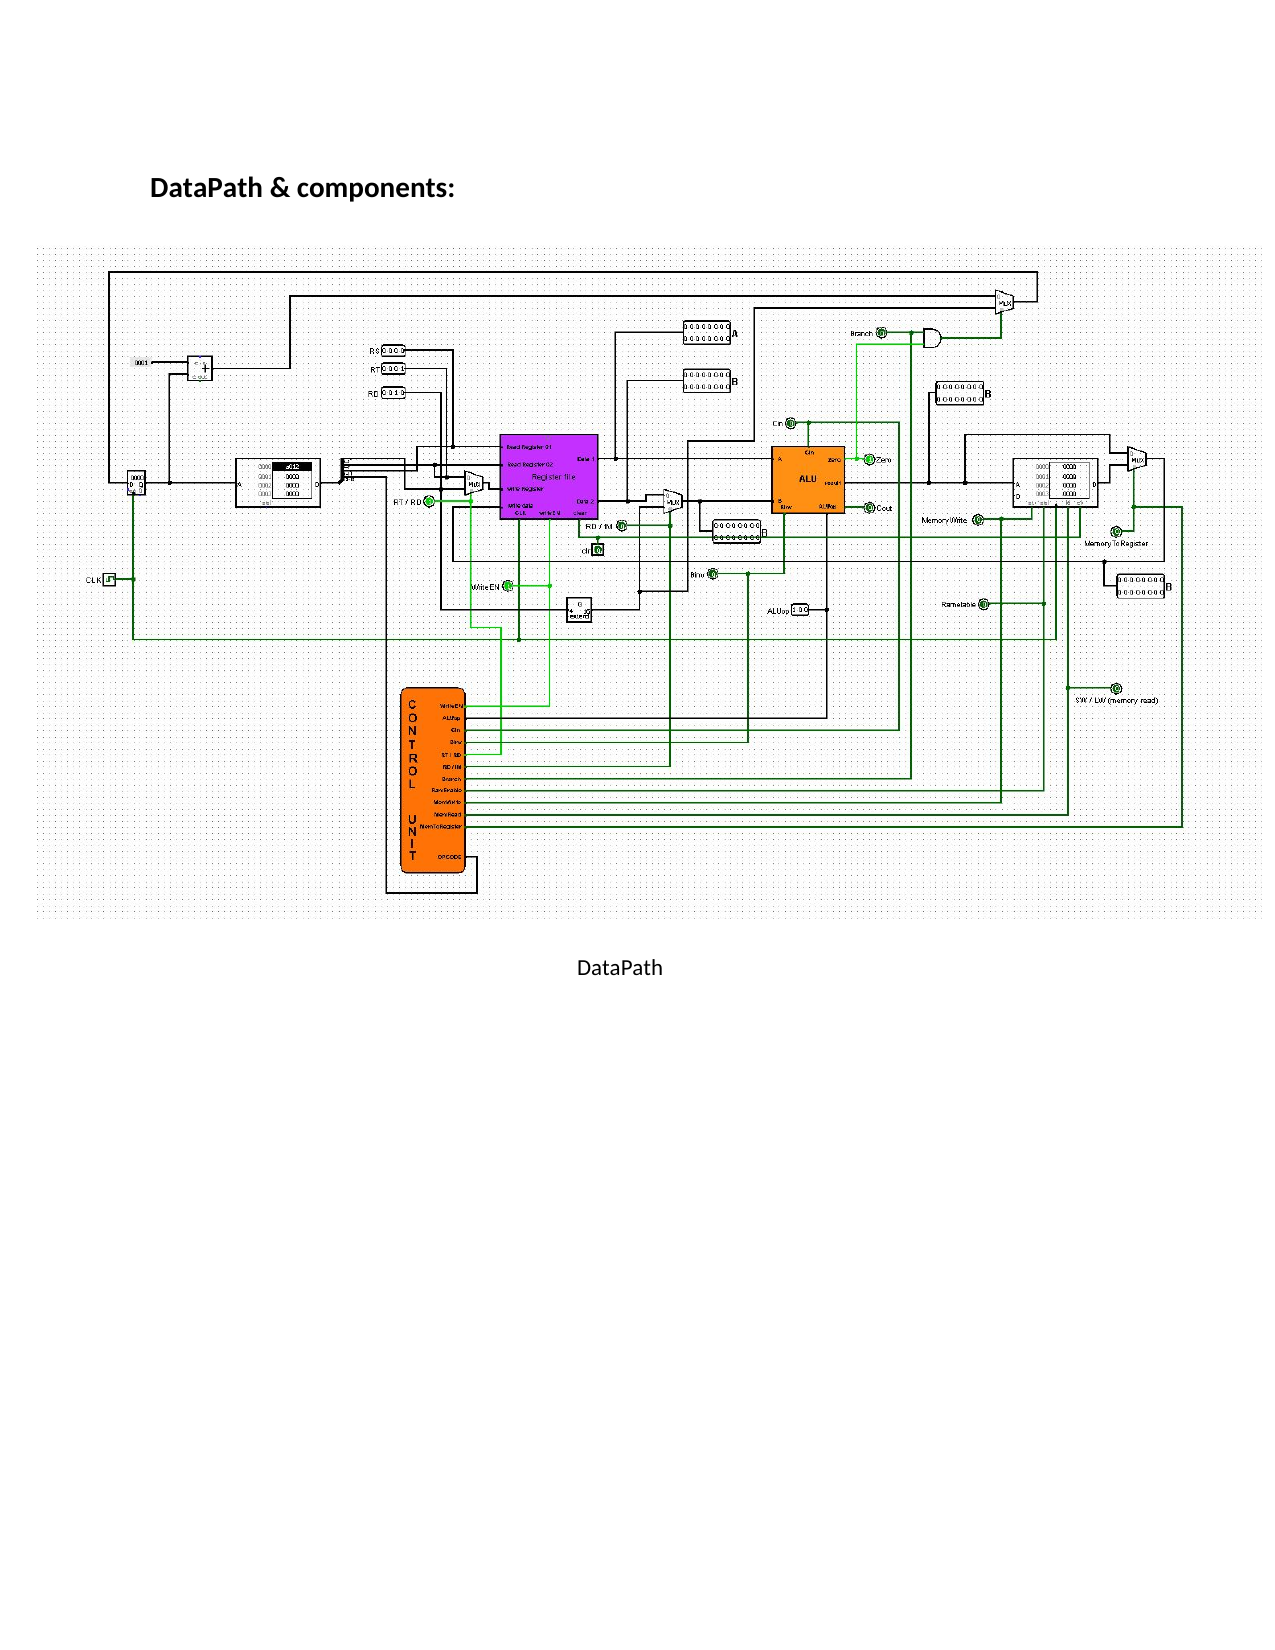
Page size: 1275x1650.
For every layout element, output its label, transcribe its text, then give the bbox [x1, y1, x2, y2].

picture [37, 245, 1262, 919]
text DataPath & components: [150, 169, 1125, 204]
